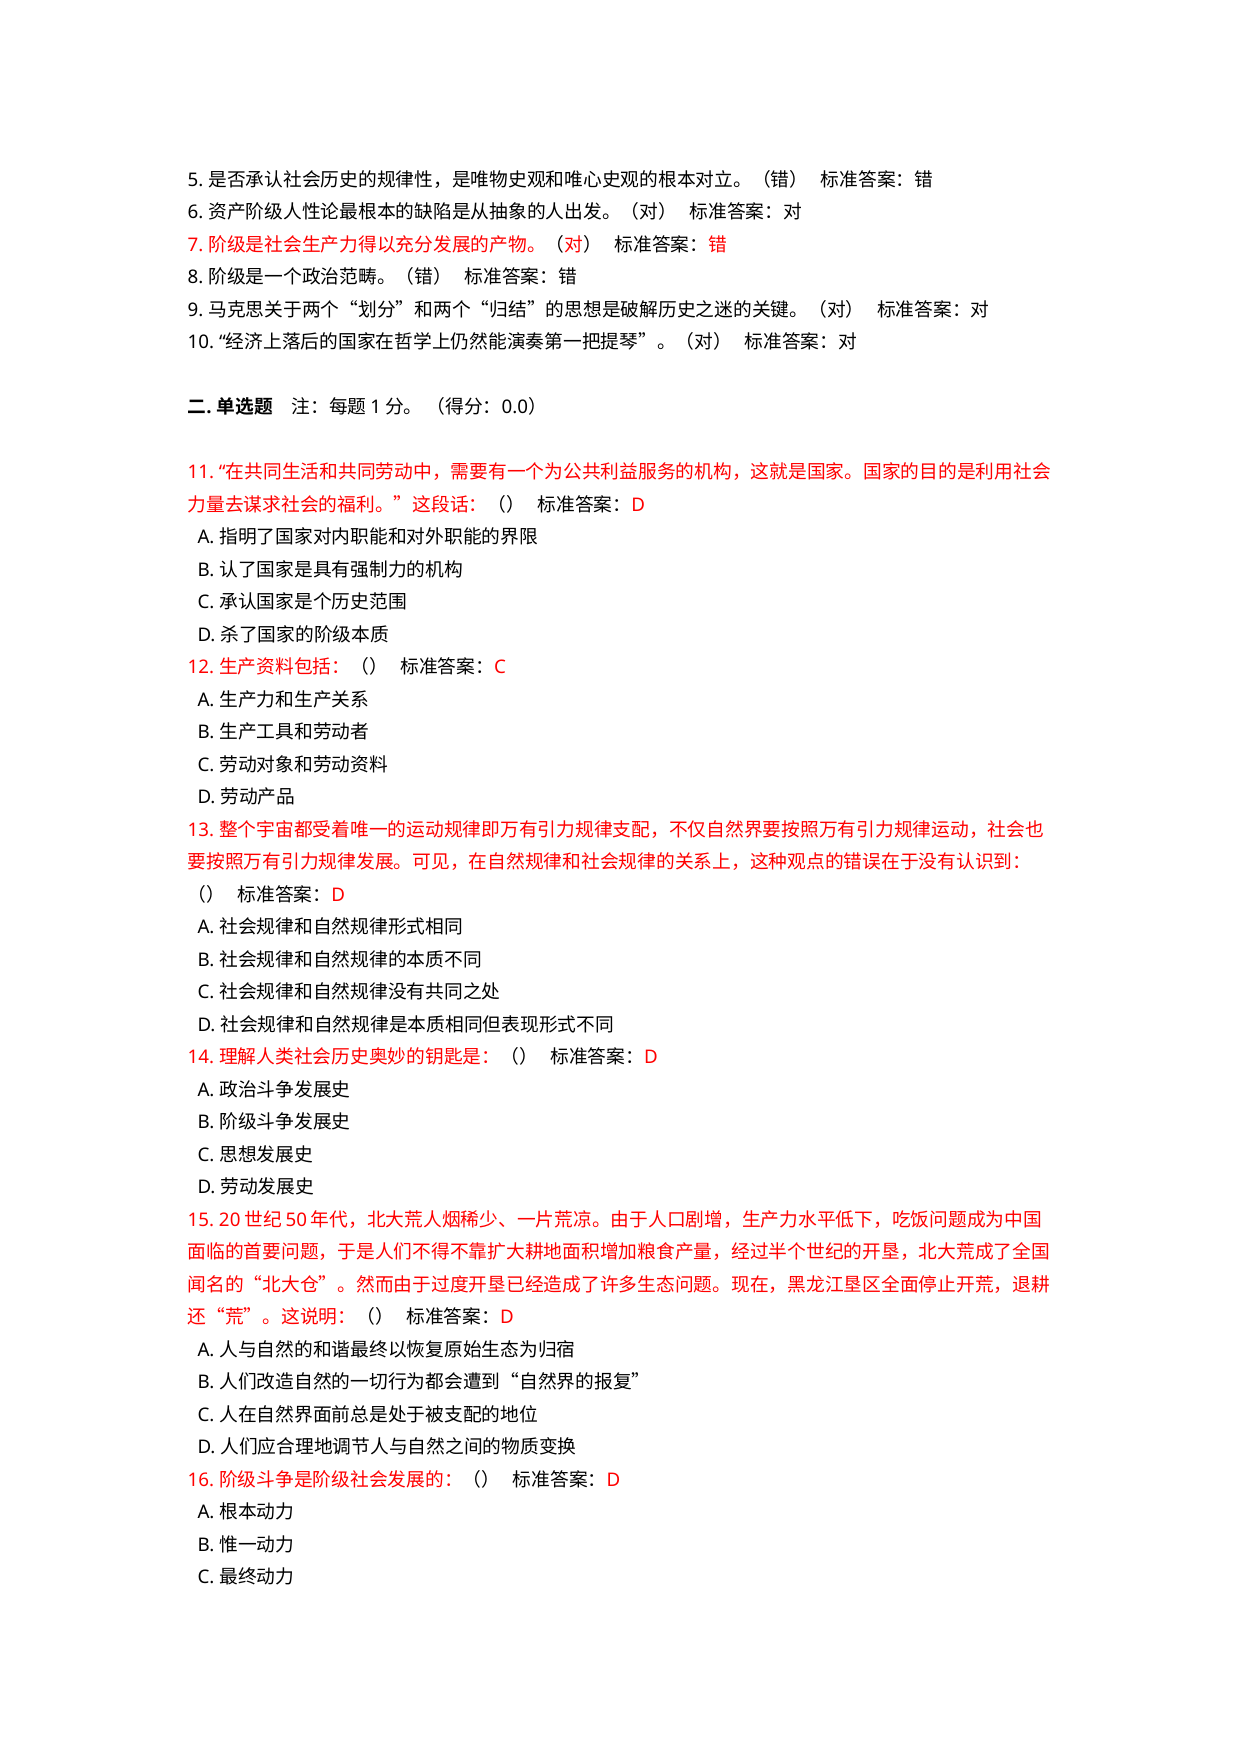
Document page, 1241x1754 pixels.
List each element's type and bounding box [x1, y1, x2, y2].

list [187, 162, 1053, 1592]
